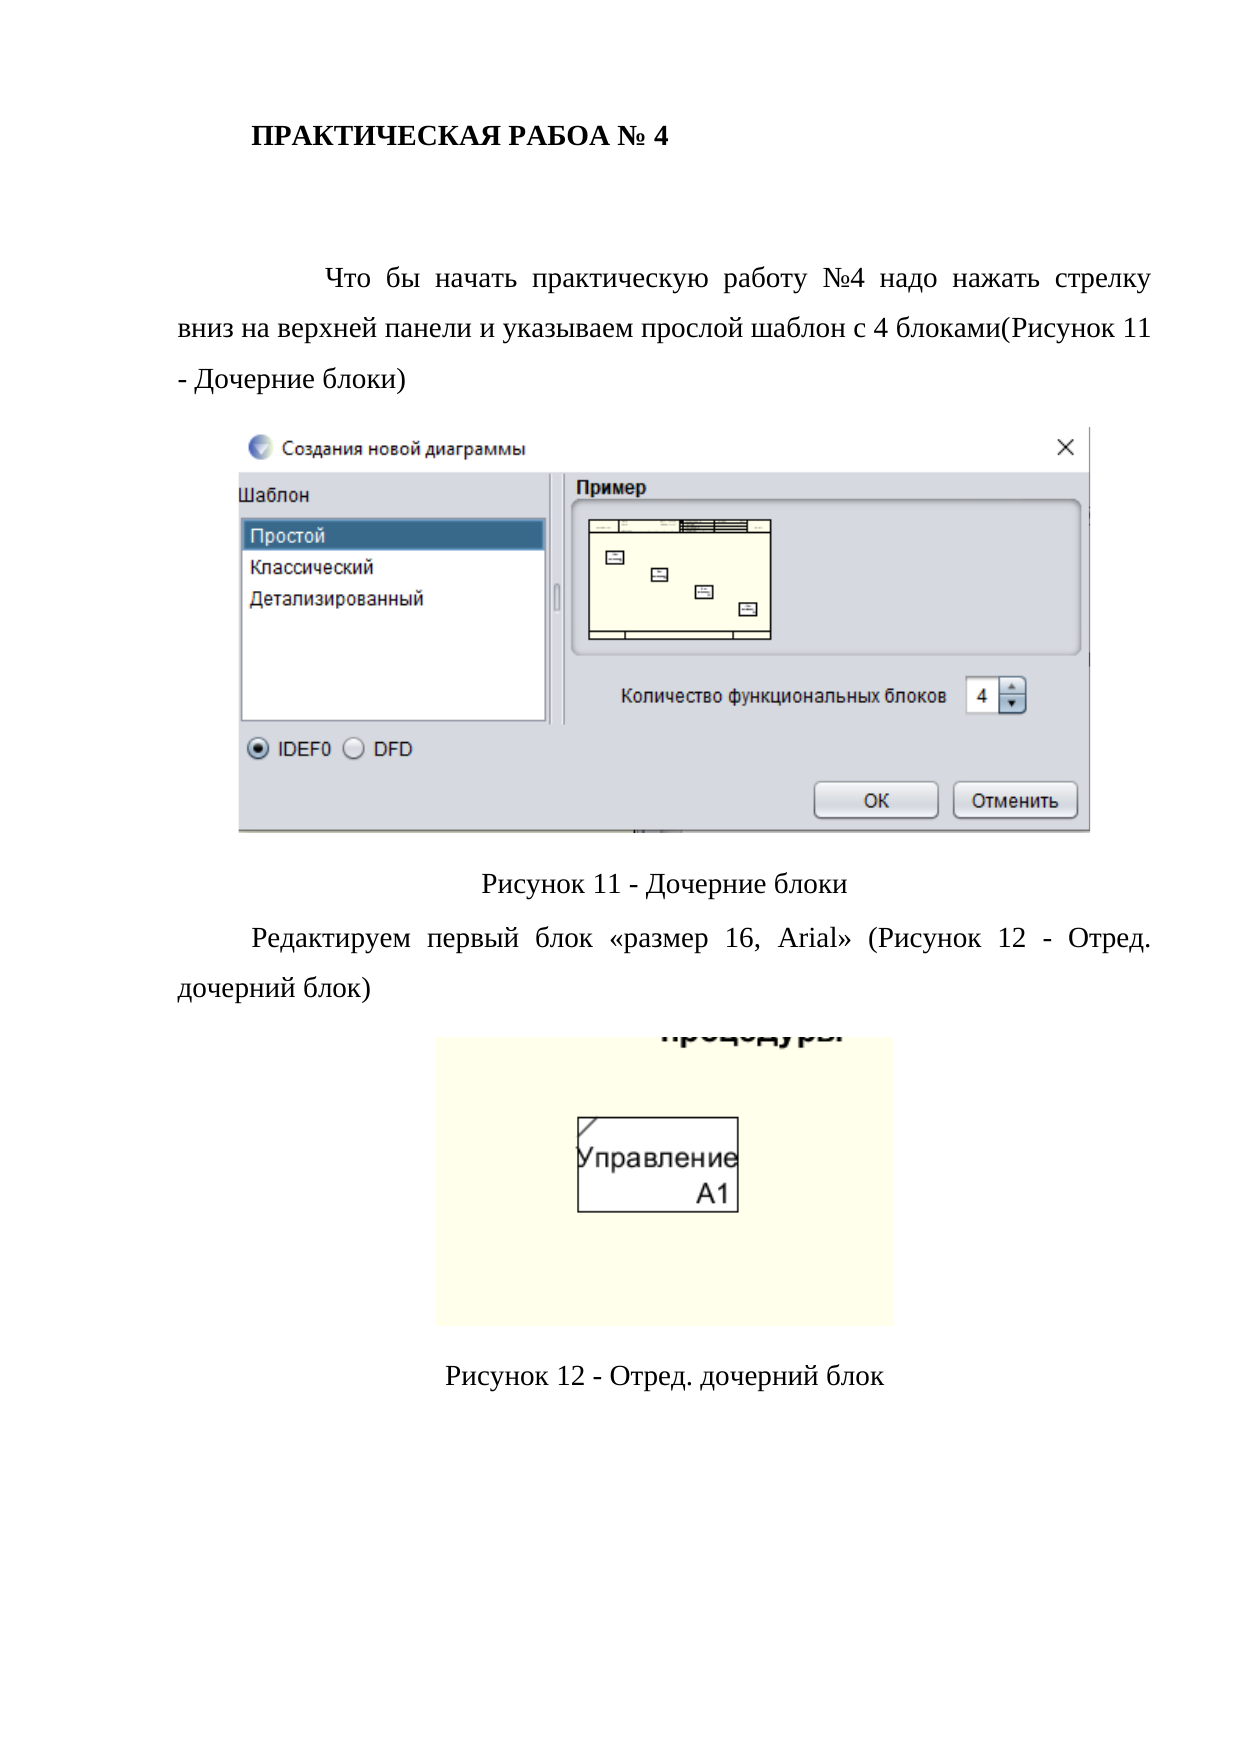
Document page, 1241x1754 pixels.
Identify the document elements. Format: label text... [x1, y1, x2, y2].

picture [435, 1037, 894, 1326]
text Редактируем первый блок «размер 16, Arial» (Рисунок 12 - Отред. дочерний блок) [177, 920, 1152, 1004]
text Рисунок 12 - Отред. дочерний блок [177, 1358, 1152, 1392]
picture [238, 427, 1091, 833]
text Рисунок 11 - Дочерние блоки [177, 866, 1152, 899]
text Что бы начать практическую работу №4 надо нажать стрелку вниз на верхней панели и указываем прослой шаблон с 4 блоками(Рисунок 11 - Дочерние блоки) [177, 260, 1152, 394]
text Практическая рабоа № 4 [177, 118, 1152, 152]
